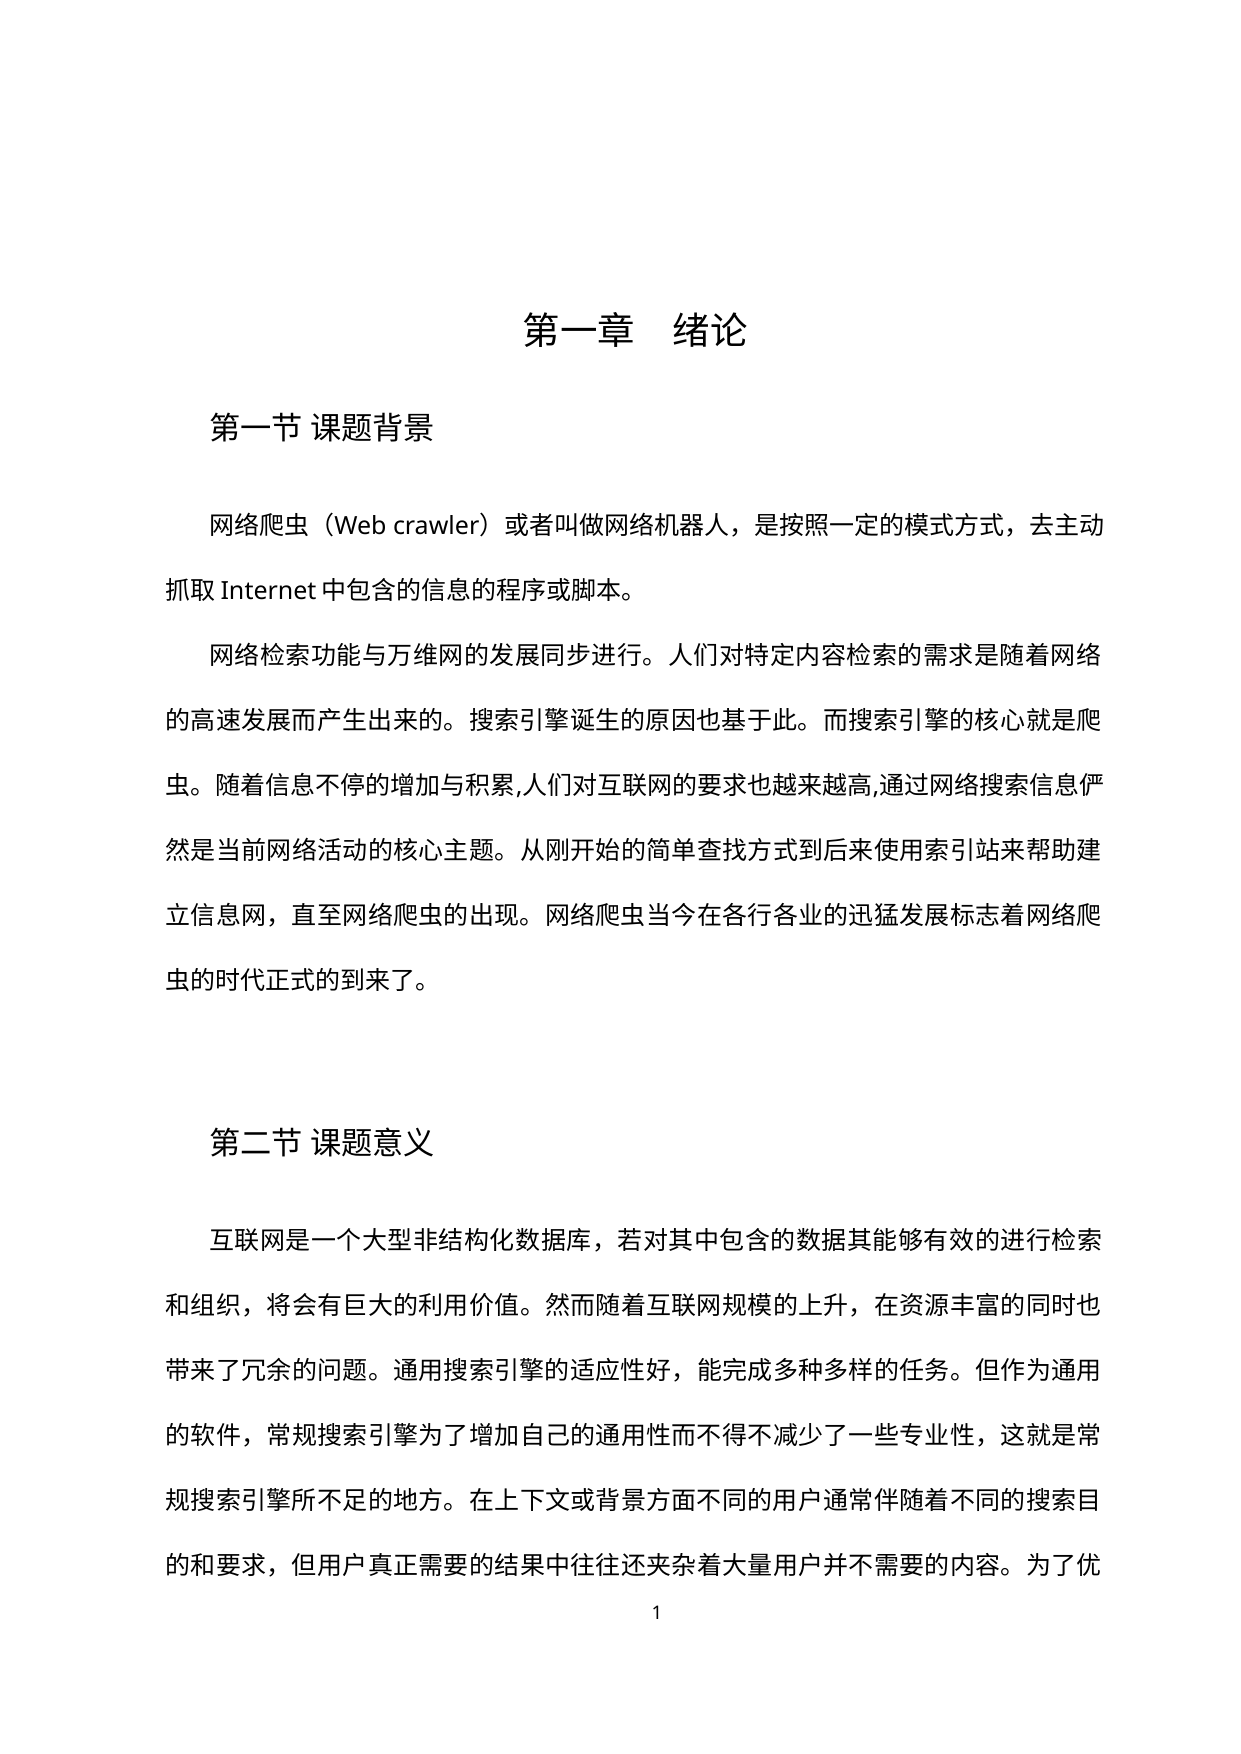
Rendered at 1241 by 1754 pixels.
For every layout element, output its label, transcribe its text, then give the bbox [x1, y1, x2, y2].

subtitle 第二节 课题意义 [165, 1108, 1104, 1173]
text 网络检索功能与万维网的发展同步进行。人们对特定内容检索的需求是随着网络的高速发展而产生出来的。搜索引擎诞生的原因也基于此。而搜索引擎的核心就是爬虫。随着信息不停的增加与积累,人们对互联网的要求也越来越高,通过网络搜索信息俨然是当前网络活动的核心主题。从刚开始的简单查找方式到后来使用索引站来帮助建立信息网，直至网络爬虫的出现。网络爬虫当今在各行各业的迅猛发展标志着网络爬虫的时代正式的到来了。 [165, 621, 1104, 1011]
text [165, 1206, 1104, 1596]
subtitle 第一节 课题背景 [165, 393, 1104, 458]
text 网络爬虫（Web crawler）或者叫做网络机器人，是按照一定的模式方式，去主动抓取Internet中包含的信息的程序或脚本。 [165, 491, 1104, 621]
subtitle 绪论 [165, 296, 1104, 361]
